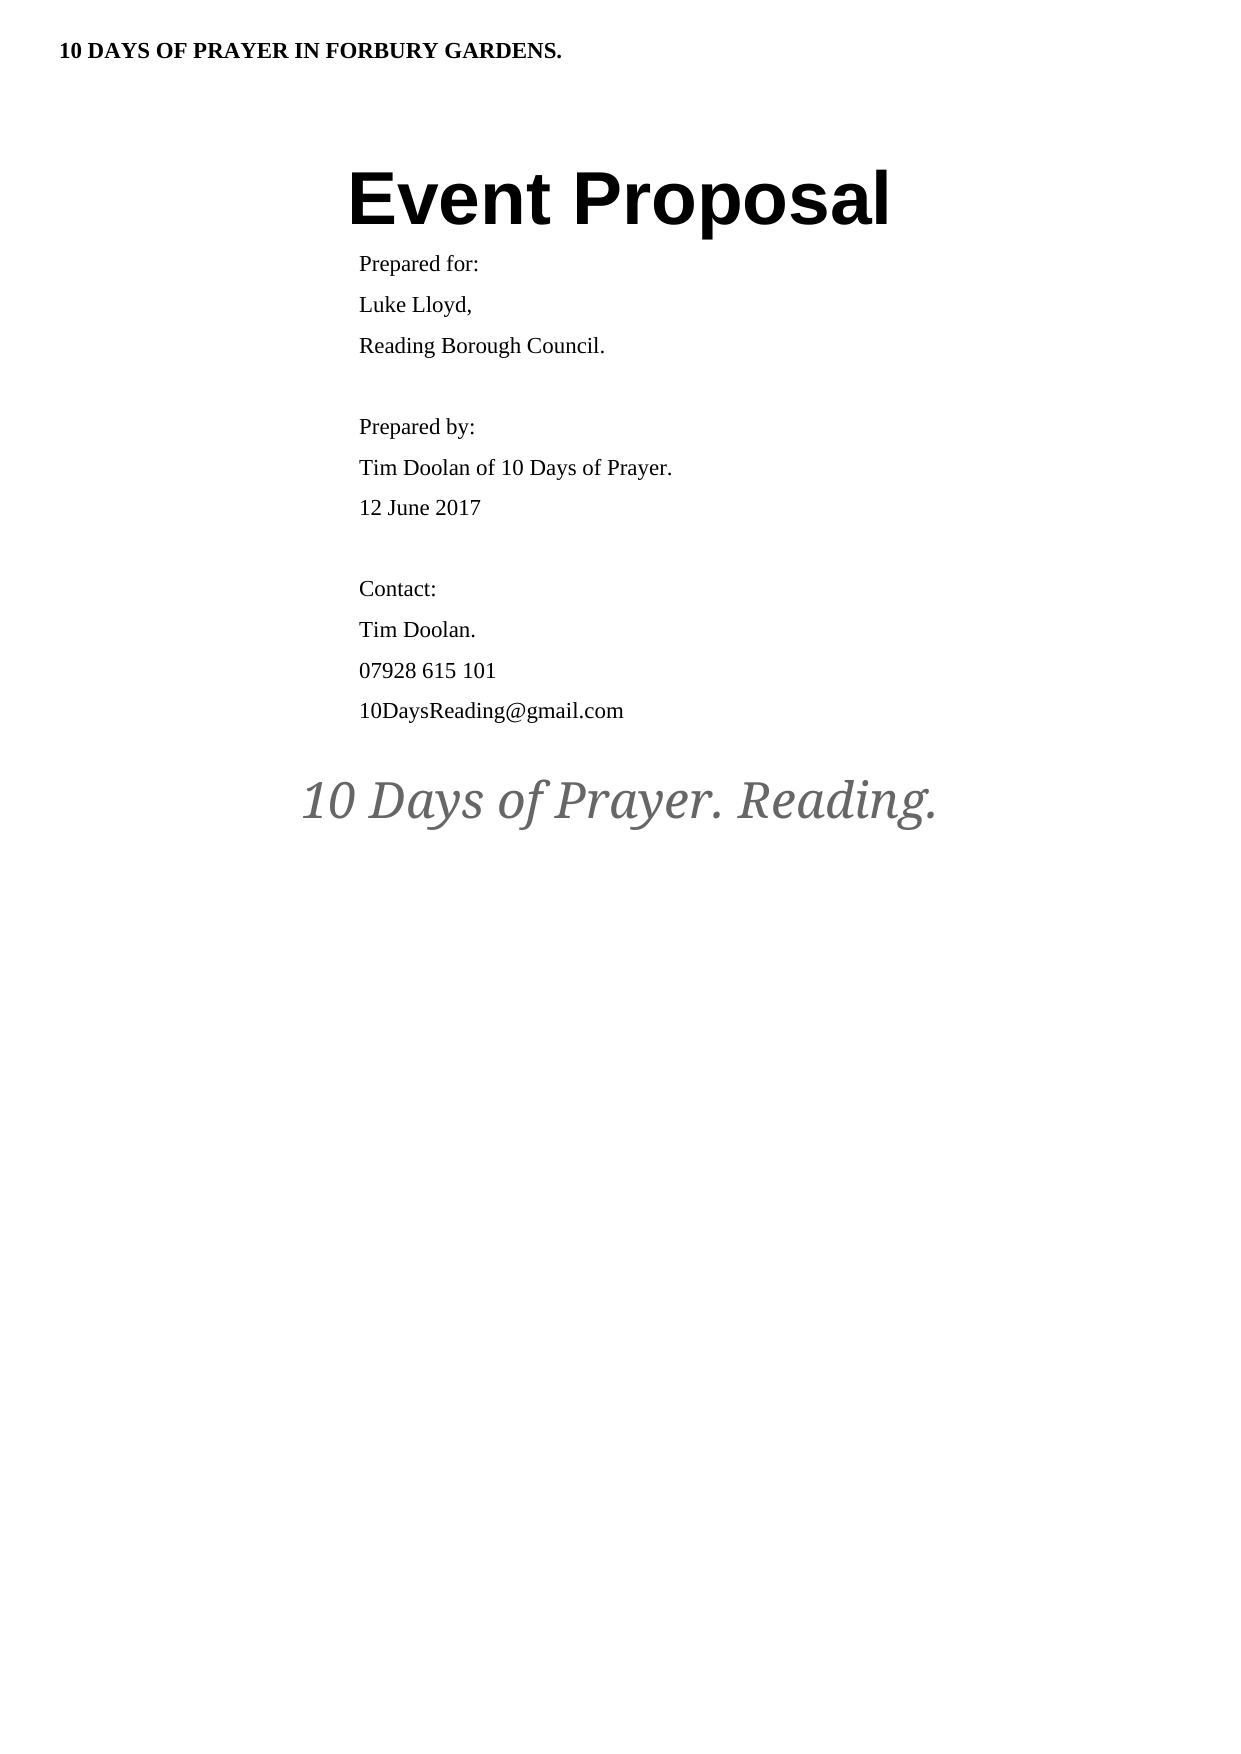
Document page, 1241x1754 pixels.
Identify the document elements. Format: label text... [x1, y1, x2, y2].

text Tim Doolan. [359, 616, 1181, 642]
text 12 June 2017 [359, 494, 1181, 521]
title Event Proposal [59, 154, 1181, 240]
text 10DaysReading@gmail.com [359, 697, 1181, 724]
subtitle 10 Days of Prayer. Reading. [59, 765, 1181, 833]
text Tim Doolan of 10 Days of Prayer. [359, 453, 1181, 480]
text Contact: [359, 575, 1181, 602]
text 07928 615 101 [359, 657, 1181, 683]
text Prepared for: [359, 250, 1181, 277]
text Prepared by: [359, 413, 1181, 439]
text Luke Lloyd, [359, 291, 1181, 317]
text Reading Borough Council. [359, 332, 1181, 358]
